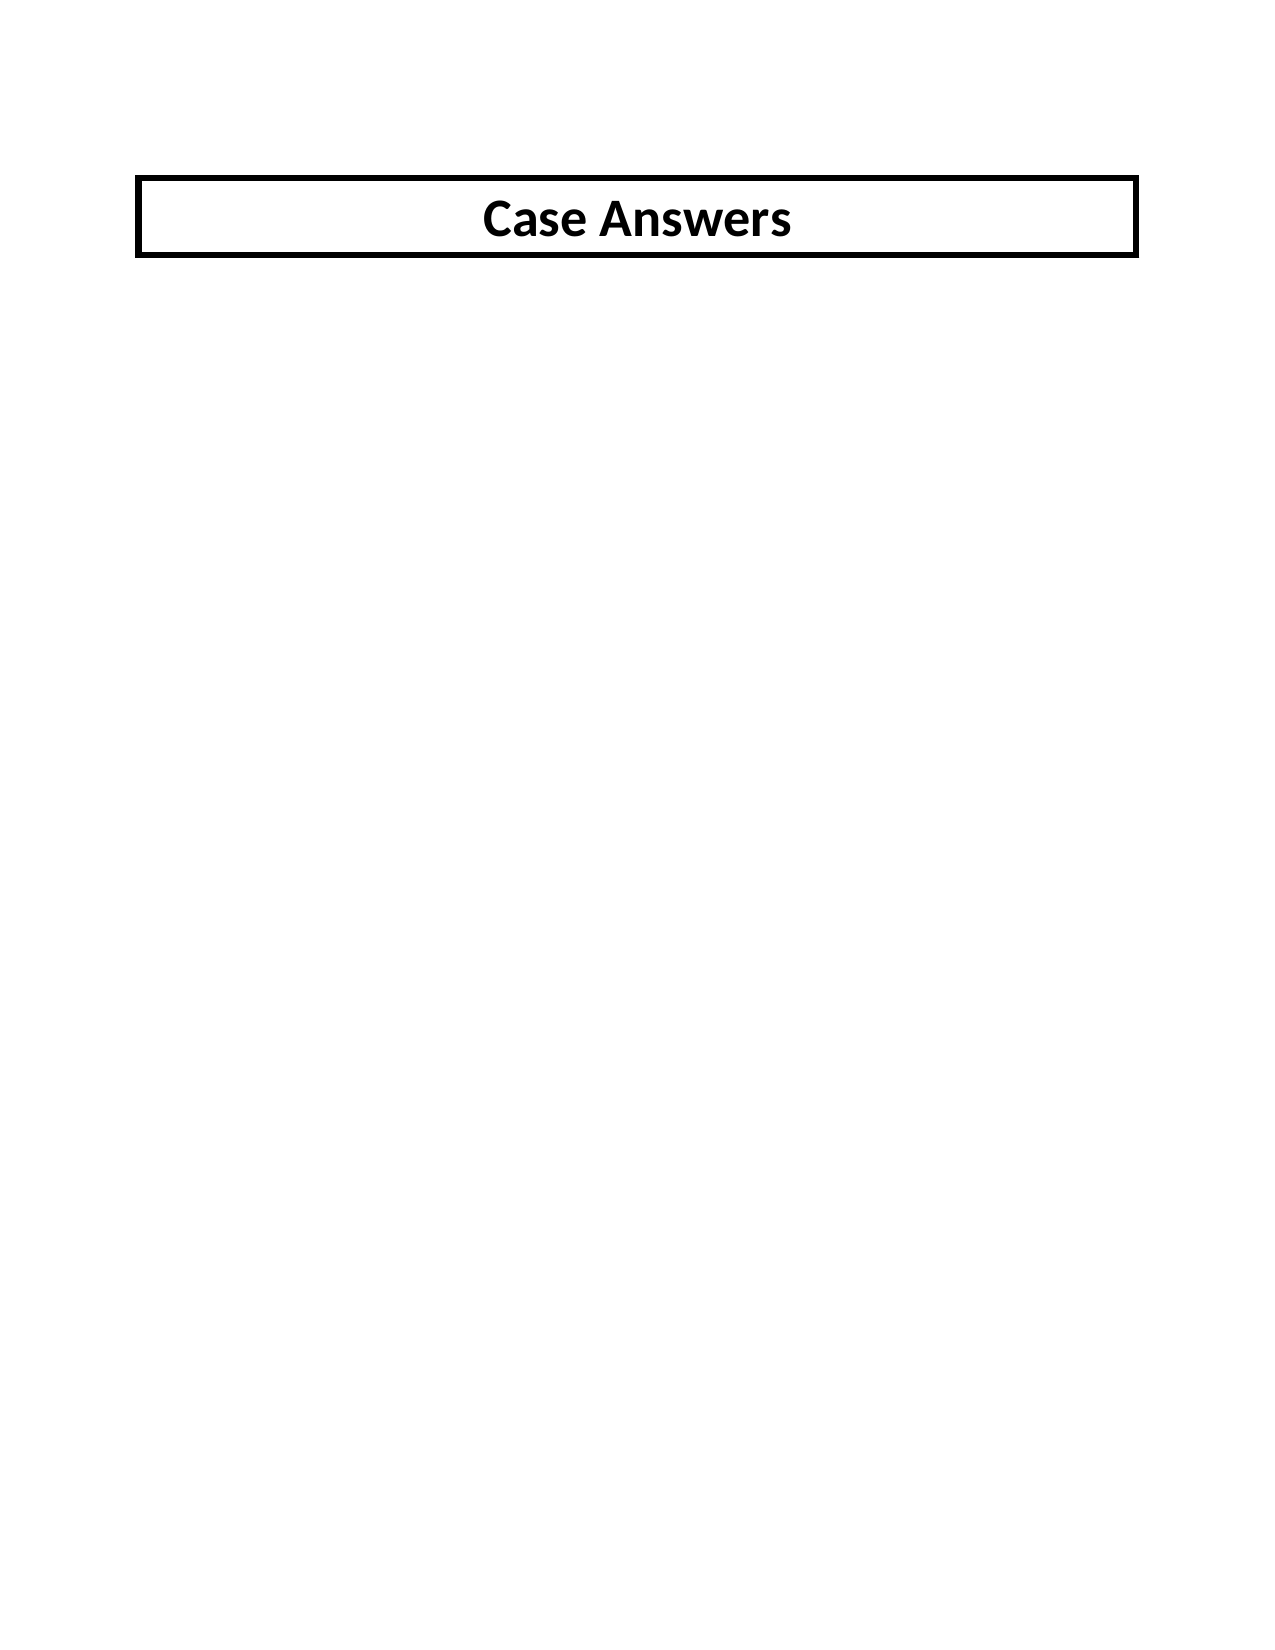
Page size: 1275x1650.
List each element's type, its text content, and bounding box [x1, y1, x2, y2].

subtitle Case Answers [142, 181, 1133, 252]
